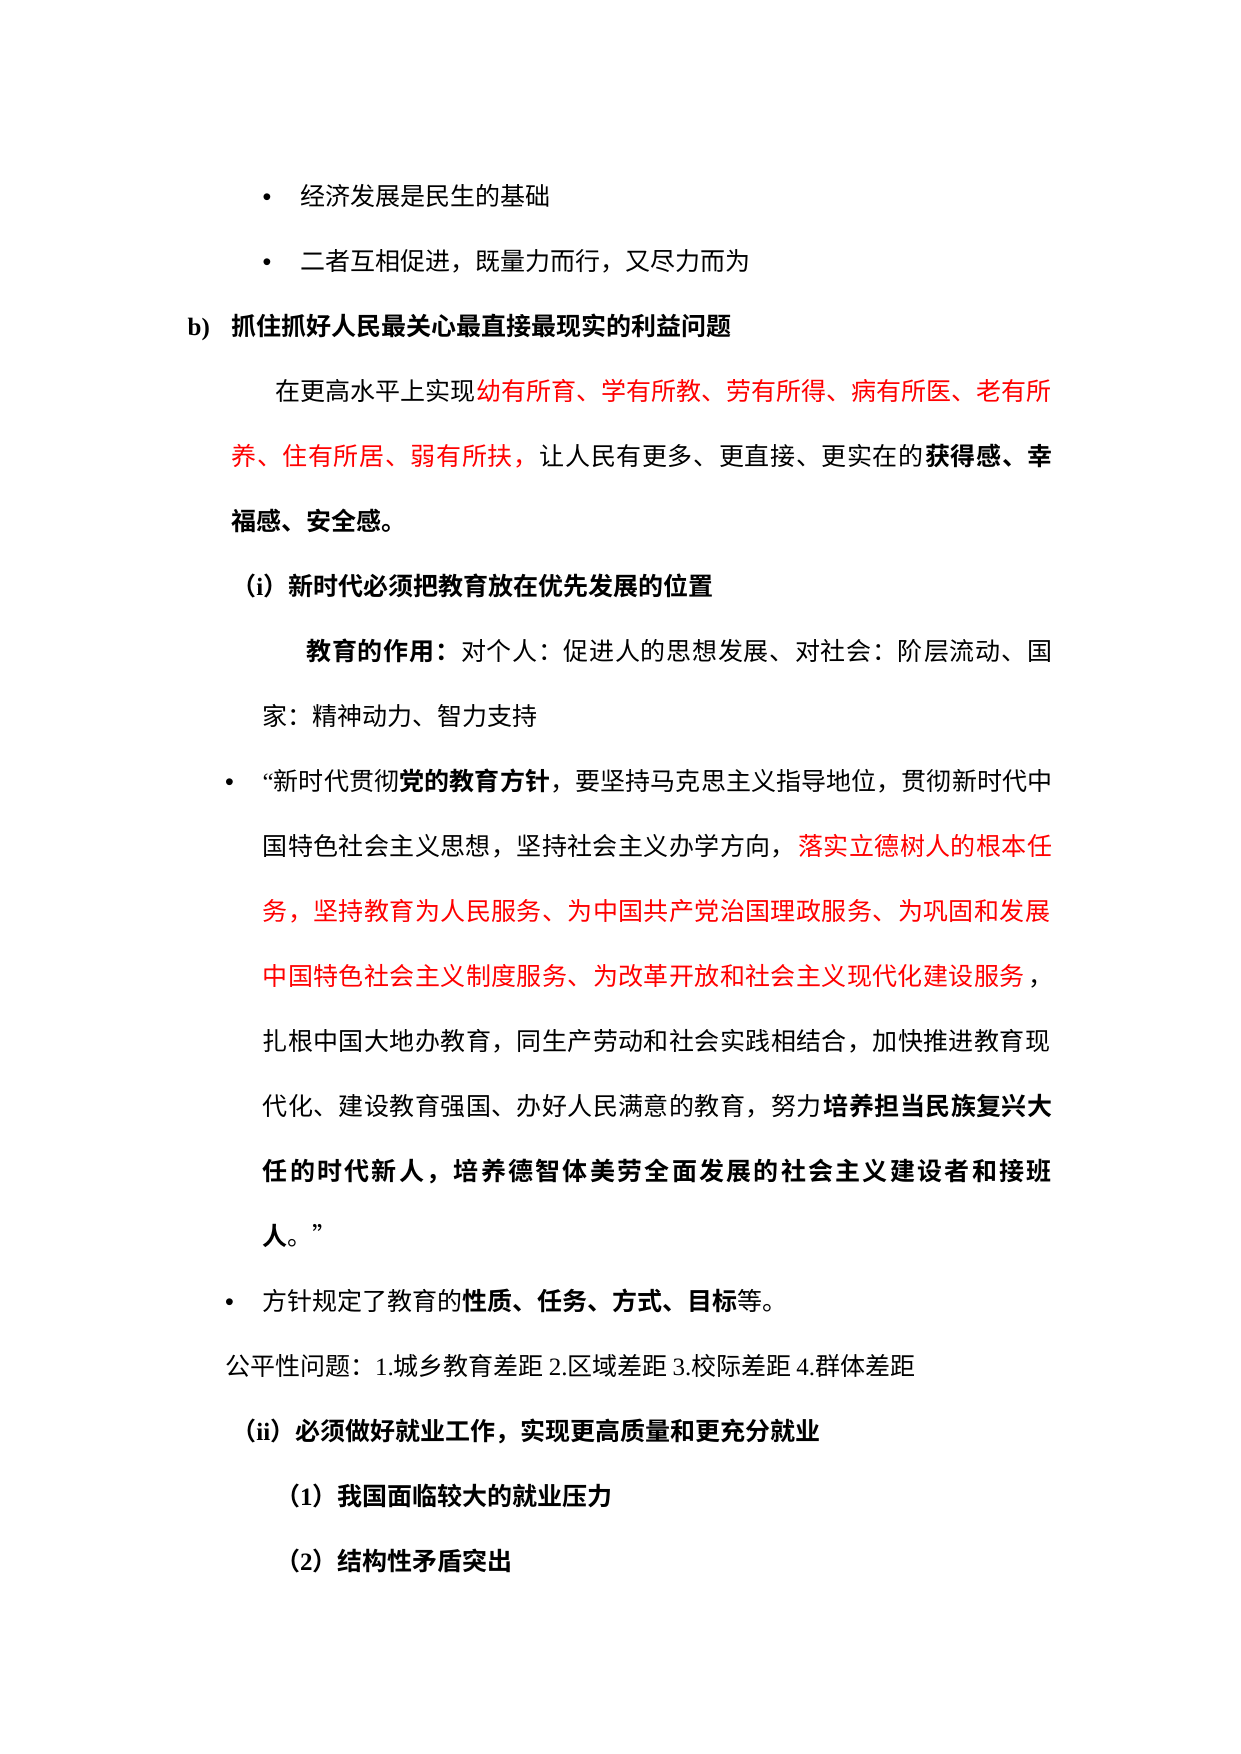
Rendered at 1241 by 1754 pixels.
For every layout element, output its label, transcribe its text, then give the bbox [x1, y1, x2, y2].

text （1）我国面临较大的就业压力 [231, 1462, 1053, 1527]
text 公平性问题：1.城乡教育差距2.区域差距3.校际差距4.群体差距 [225, 1332, 1053, 1397]
list 二者互相促进，既量力而行，又尽力而为 [262, 227, 1053, 292]
text b) 抓住抓好人民最关心最直接最现实的利益问题 [187, 292, 1053, 357]
text （i）新时代必须把教育放在优先发展的位置 [187, 552, 1053, 617]
text （ii）必须做好就业工作，实现更高质量和更充分就业 [187, 1397, 1053, 1462]
list 经济发展是民生的基础 [262, 162, 1053, 227]
text 教育的作用：对个人：促进人的思想发展、对社会：阶层流动、国家：精神动力、智力支持 [262, 617, 1053, 747]
list 方针规定了教育的性质、任务、方式、目标等。 [225, 1267, 1053, 1332]
list “新时代贯彻党的教育方针，要坚持马克思主义指导地位，贯彻新时代中国特色社会主义思想，坚持社会主义办学方向，落实立德树人的根本任务，坚持教育为人民服务、为中国共产党治国理政服务、为巩固和发展中国特色社会主义制度服务、为改革开放和社会主义现代化建设服务，扎根中国大地办教育，同生产劳动和社会实践相结合，加快推进教育现代化、建设教育强国、办好人民满意的教育，努力培养担当民族复兴大任的时代新人，培养德智体美劳全面发展的社会主义建设者和接班人。” [225, 747, 1053, 1267]
text 在更高水平上实现幼有所育、学有所教、劳有所得、病有所医、老有所养、住有所居、弱有所扶，让人民有更多、更直接、更实在的获得感、幸福感、安全感。 [231, 357, 1053, 552]
text （2）结构性矛盾突出 [231, 1527, 1053, 1592]
